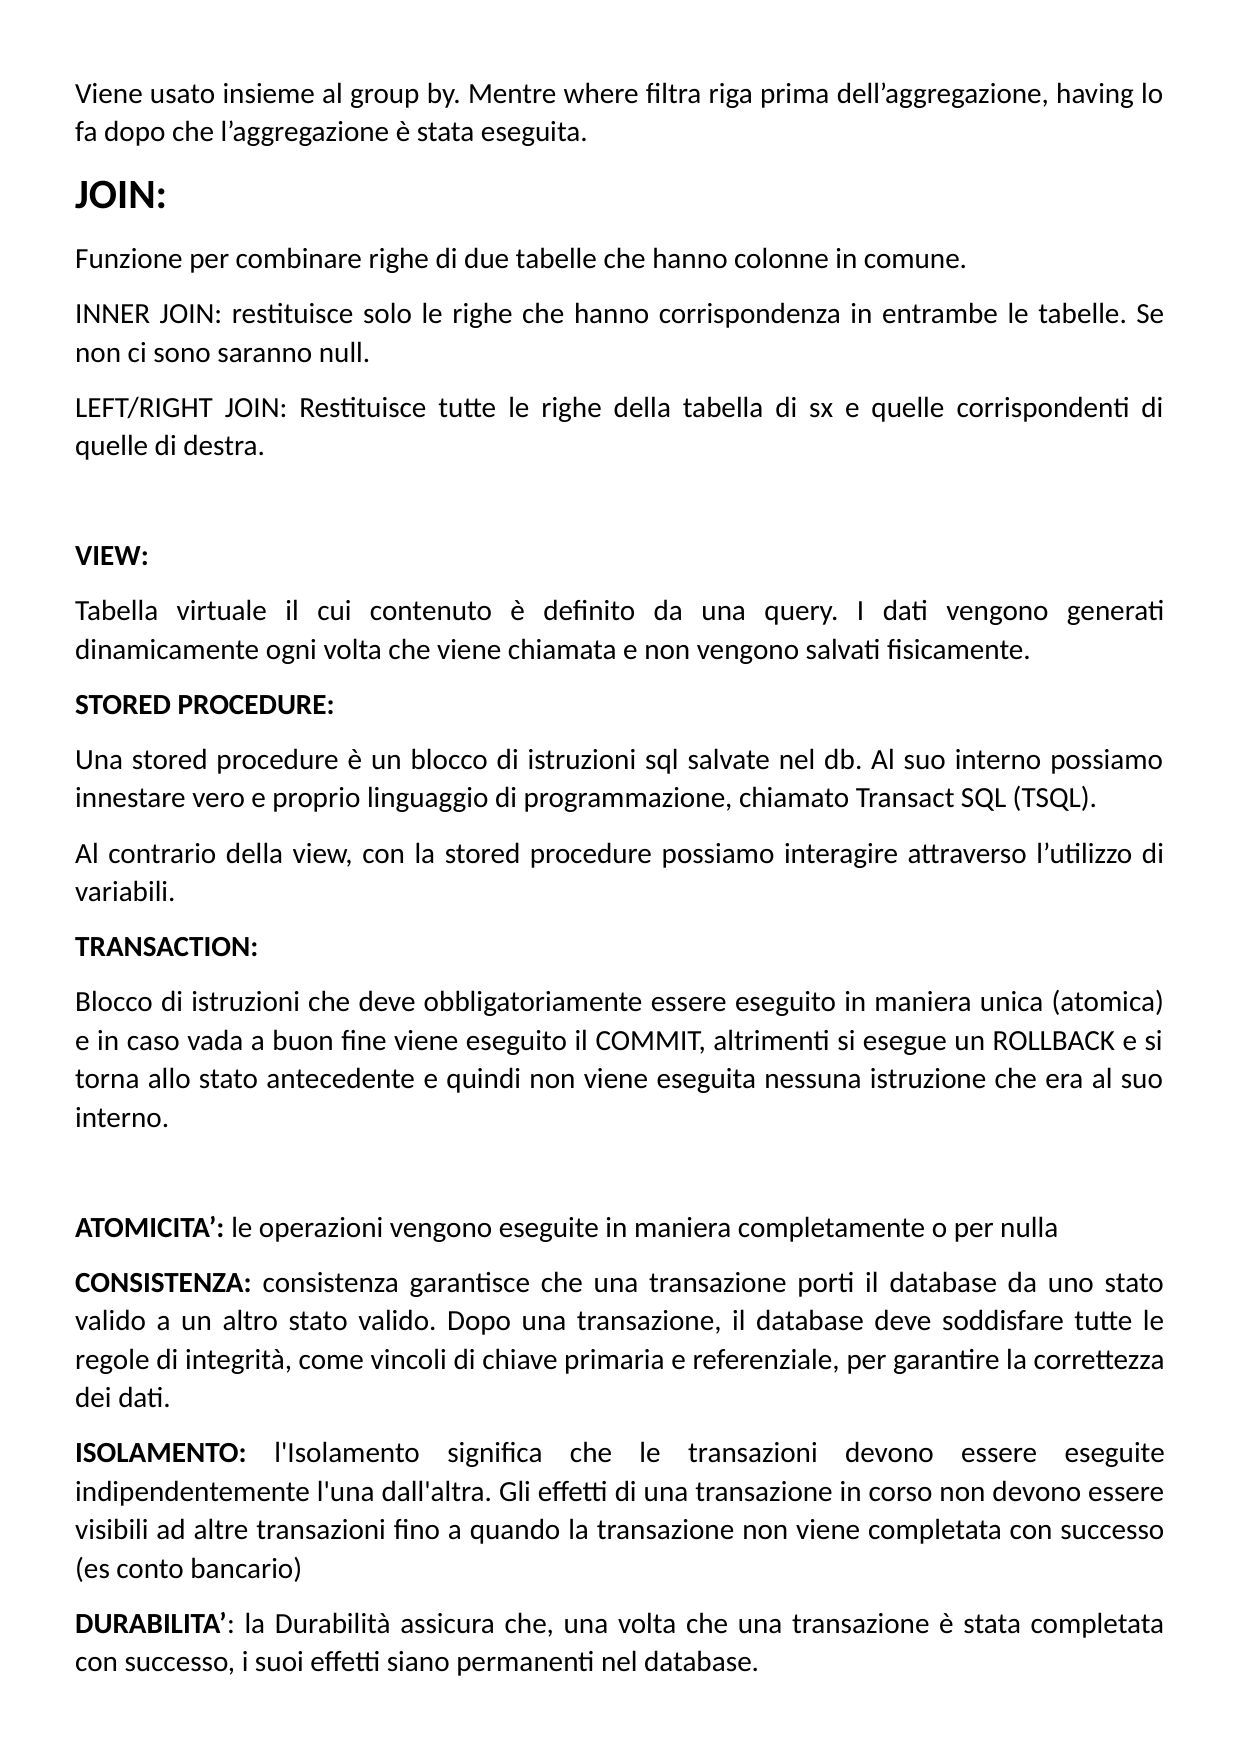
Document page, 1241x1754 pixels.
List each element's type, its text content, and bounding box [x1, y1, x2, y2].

text Viene usato insieme al group by. Mentre where filtra riga prima dell’aggregazione, having lo fa dopo che l’aggregazione è stata eseguita. [75, 75, 1165, 149]
text Tabella virtuale il cui contenuto è definito da una query. I dati vengono generati dinamicamente ogni volta che viene chiamata e non vengono salvati fisicamente. [75, 592, 1165, 667]
text DURABILITA’: la Durabilità assicura che, una volta che una transazione è stata completata con successo, i suoi effetti siano permanenti nel database. [75, 1605, 1165, 1679]
text Blocco di istruzioni che deve obbligatoriamente essere eseguito in maniera unica (atomica) e in caso vada a buon fine viene eseguito il COMMIT, altrimenti si esegue un ROLLBACK e si torna allo stato antecedente e quindi non viene eseguita nessuna istruzione che era al suo interno. [75, 983, 1165, 1134]
text Funzione per combinare righe di due tabelle che hanno colonne in comune. [75, 240, 1165, 276]
text TRANSACTION: [75, 928, 1165, 964]
text CONSISTENZA: consistenza garantisce che una transazione porti il database da uno stato valido a un altro stato valido. Dopo una transazione, il database deve soddisfare tutte le regole di integrità, come vincoli di chiave primaria e referenziale, per garantire la correttezza dei dati. [75, 1264, 1165, 1415]
text LEFT/RIGHT JOIN: Restituisce tutte le righe della tabella di sx e quelle corrispondenti di quelle di destra. [75, 389, 1165, 463]
text STORED PROCEDURE: [75, 686, 1165, 722]
text INNER JOIN: restituisce solo le righe che hanno corrispondenza in entrambe le tabelle. Se non ci sono saranno null. [75, 295, 1165, 369]
text VIEW: [75, 537, 1165, 573]
text ATOMICITA’: le operazioni vengono eseguite in maniera completamente o per nulla [75, 1209, 1165, 1244]
text Una stored procedure è un blocco di istruzioni sql salvate nel db. Al suo interno possiamo innestare vero e proprio linguaggio di programmazione, chiamato Transact SQL (TSQL). [75, 741, 1165, 815]
text Al contrario della view, con la stored procedure possiamo interagire attraverso l’utilizzo di variabili. [75, 835, 1165, 909]
text ISOLAMENTO: l'Isolamento significa che le transazioni devono essere eseguite indipendentemente l'una dall'altra. Gli effetti di una transazione in corso non devono essere visibili ad altre transazioni fino a quando la transazione non viene completata con successo (es conto bancario) [75, 1434, 1165, 1585]
text JOIN: [75, 168, 1165, 219]
